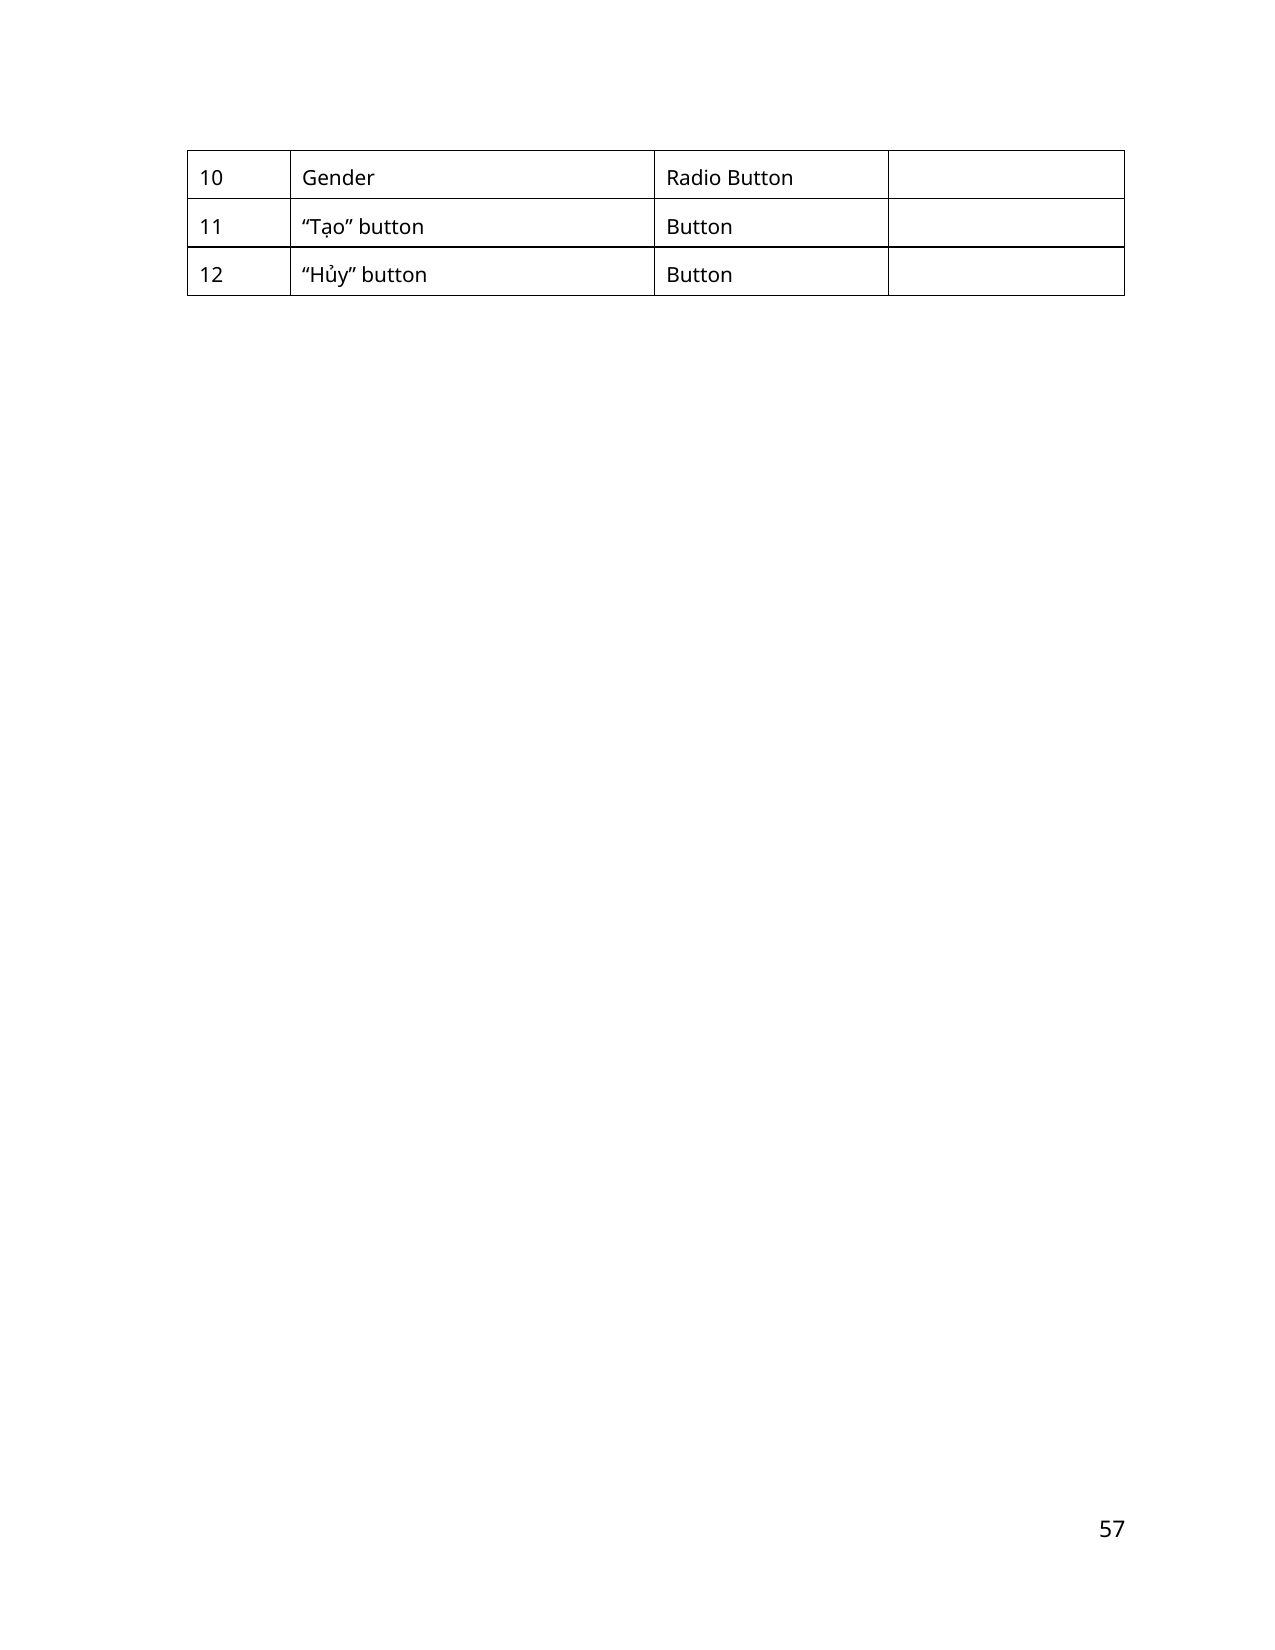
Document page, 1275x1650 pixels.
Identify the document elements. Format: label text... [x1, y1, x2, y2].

table_cell [889, 151, 1124, 198]
table_cell Radio Button [655, 151, 888, 198]
table_cell Button [655, 248, 888, 295]
table_cell “Tạo” button [291, 199, 654, 246]
table_cell [889, 248, 1124, 295]
table_cell 11 [188, 199, 290, 246]
table_cell “Hủy” button [291, 248, 654, 295]
table_cell 12 [188, 248, 290, 295]
table_cell [889, 199, 1124, 246]
table_cell 10 [188, 151, 290, 198]
table_cell Button [655, 199, 888, 246]
table_cell Gender [291, 151, 654, 198]
